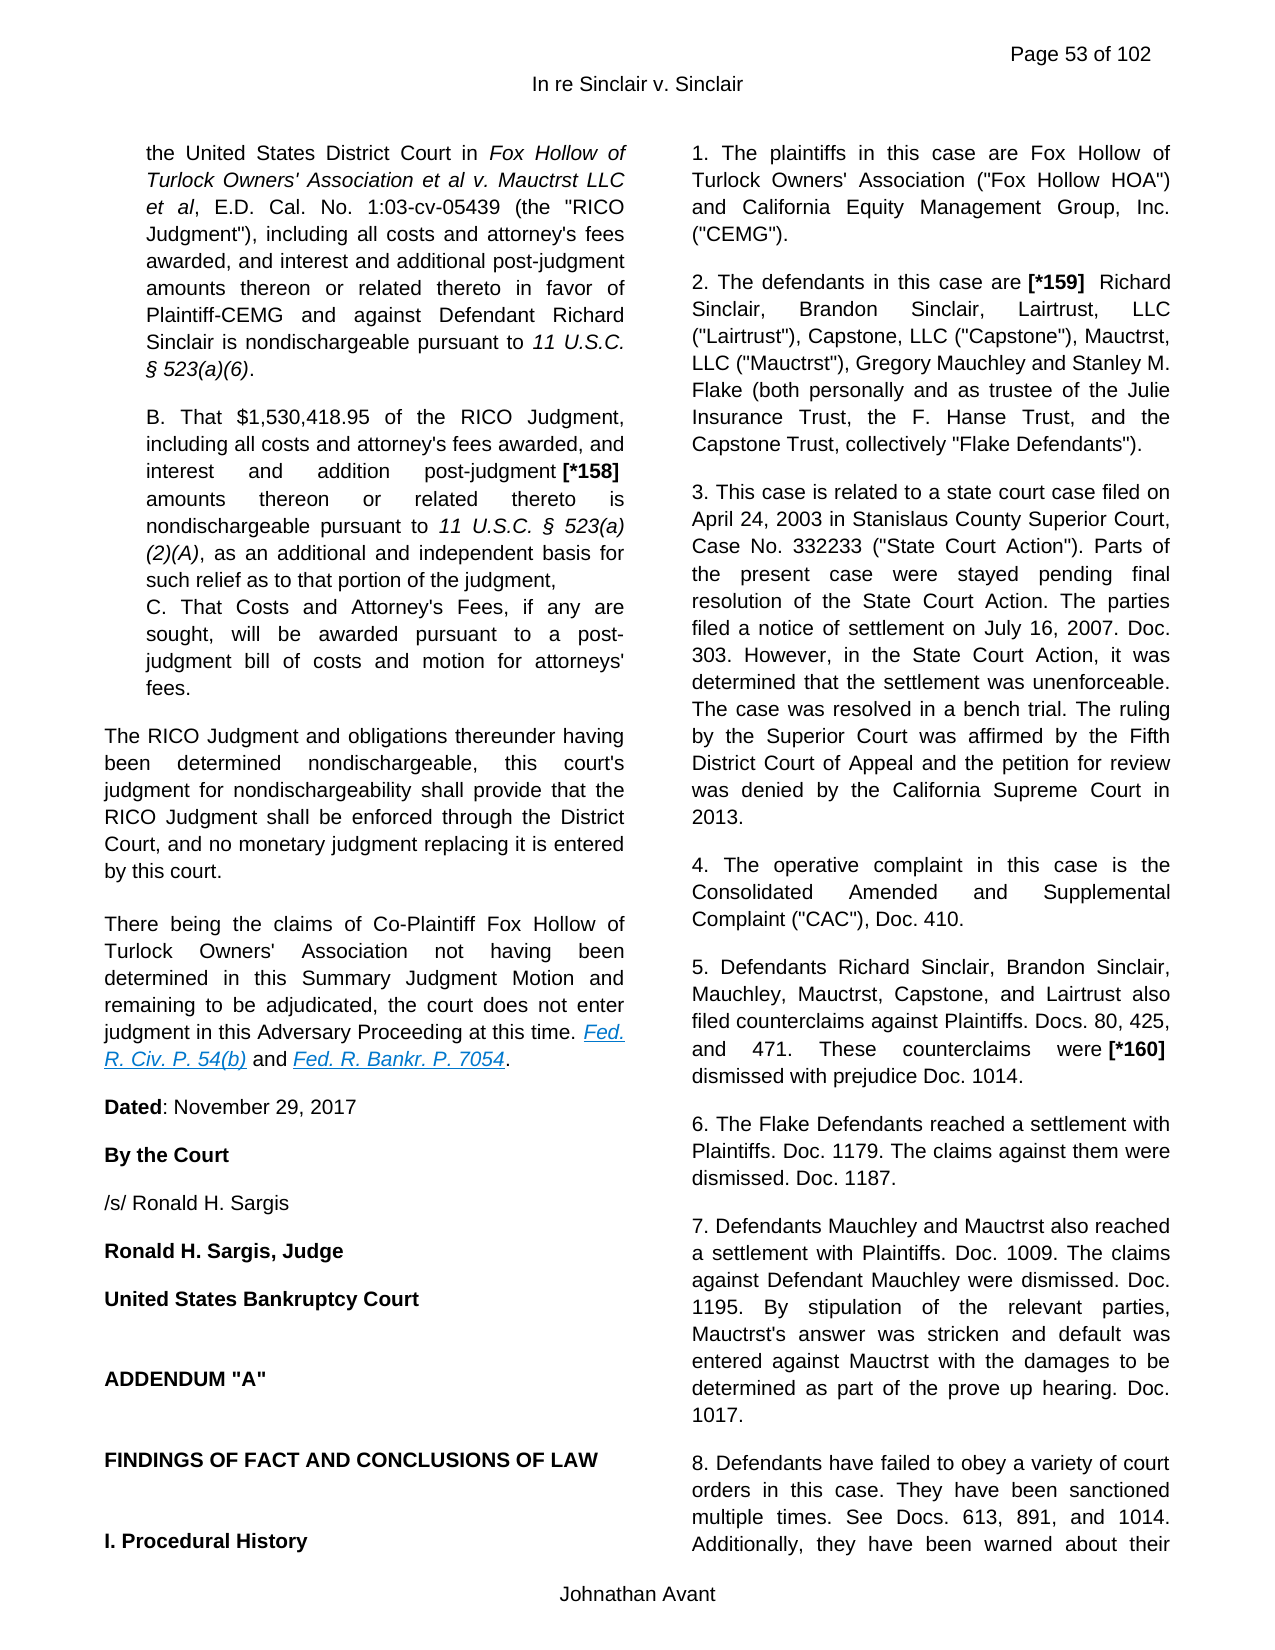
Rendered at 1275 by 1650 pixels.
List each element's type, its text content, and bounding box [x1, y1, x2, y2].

text I. Procedural History [104, 1497, 625, 1553]
text 4. The operative complaint in this case is the Consolidated Amended and Supplemental Complaint ("CAC"), Doc. 410. [692, 850, 1171, 931]
text FINDINGS OF FACT AND CONCLUSIONS OF LAW [104, 1416, 625, 1472]
text By the Court [104, 1139, 625, 1167]
text United States Bankruptcy Court [104, 1283, 625, 1310]
text 2. The defendants in this case are [*159] Richard Sinclair, Brandon Sinclair, Lairtrust, LLC ("Lairtrust"), Capstone, LLC ("Capstone"), Mauctrst, LLC ("Mauctrst"), Gregory Mauchley and Stanley M. Flake (both personally and as trustee of the Julie Insurance Trust, the F. Hanse Trust, and the Capstone Trust, collectively "Flake Defendants"). [692, 267, 1171, 456]
text 1. The plaintiffs in this case are Fox Hollow of Turlock Owners' Association ("Fox Hollow HOA") and California Equity Management Group, Inc. ("CEMG"). [692, 137, 1171, 246]
text There being the claims of Co-Plaintiff Fox Hollow of Turlock Owners' Association not having been determined in this Summary Judgment Motion and remaining to be adjudicated, the court does not enter judgment in this Adversary Proceeding at this time. Fed. R. Civ. P. 54(b) and Fed. R. Bankr. P. 7054. [104, 908, 625, 1071]
text B. That $1,530,418.95 of the RICO Judgment, including all costs and attorney's fees awarded, and interest and addition post-judgment [*158] amounts thereon or related thereto is nondischargeable pursuant to 11 U.S.C. § 523(a)(2)(A), as an additional and independent basis for such relief as to that portion of the judgment, [146, 402, 625, 592]
text C. That Costs and Attorney's Fees, if any are sought, will be awarded pursuant to a post-judgment bill of costs and motion for attorneys' fees. [146, 592, 625, 700]
text ADDENDUM "A" [104, 1335, 625, 1391]
text 6. The Flake Defendants reached a settlement with Plaintiffs. Doc. 1179. The claims against them were dismissed. Doc. 1187. [692, 1108, 1171, 1189]
text Ronald H. Sargis, Judge [104, 1235, 625, 1262]
text /s/ Ronald H. Sargis [104, 1187, 625, 1214]
text 5. Defendants Richard Sinclair, Brandon Sinclair, Mauchley, Mauctrst, Capstone, and Lairtrust also filed counterclaims against Plaintiffs. Docs. 80, 425, and 471. These counterclaims were [*160] dismissed with prejudice Doc. 1014. [692, 952, 1171, 1087]
text 7. Defendants Mauchley and Mauctrst also reached a settlement with Plaintiffs. Doc. 1009. The claims against Defendant Mauchley were dismissed. Doc. 1195. By stipulation of the relevant parties, Mauctrst's answer was stricken and default was entered against Mauctrst with the damages to be determined as part of the prove up hearing. Doc. 1017. [692, 1210, 1171, 1427]
text The RICO Judgment and obligations thereunder having been determined nondischargeable, this court's judgment for nondischargeability shall provide that the RICO Judgment shall be enforced through the District Court, and no monetary judgment replacing it is entered by this court. [104, 721, 625, 883]
text 3. This case is related to a state court case filed on April 24, 2003 in Stanislaus County Superior Court, Case No. 332233 ("State Court Action"). Parts of the present case were stayed pending final resolution of the State Court Action. The parties filed a notice of settlement on July 16, 2007. Doc. 303. However, in the State Court Action, it was determined that the settlement was unenforceable. The case was resolved in a bench trial. The ruling by the Superior Court was affirmed by the Fifth District Court of Appeal and the petition for review was denied by the California Supreme Court in 2013. [692, 477, 1171, 829]
text Dated: November 29, 2017 [104, 1092, 625, 1119]
